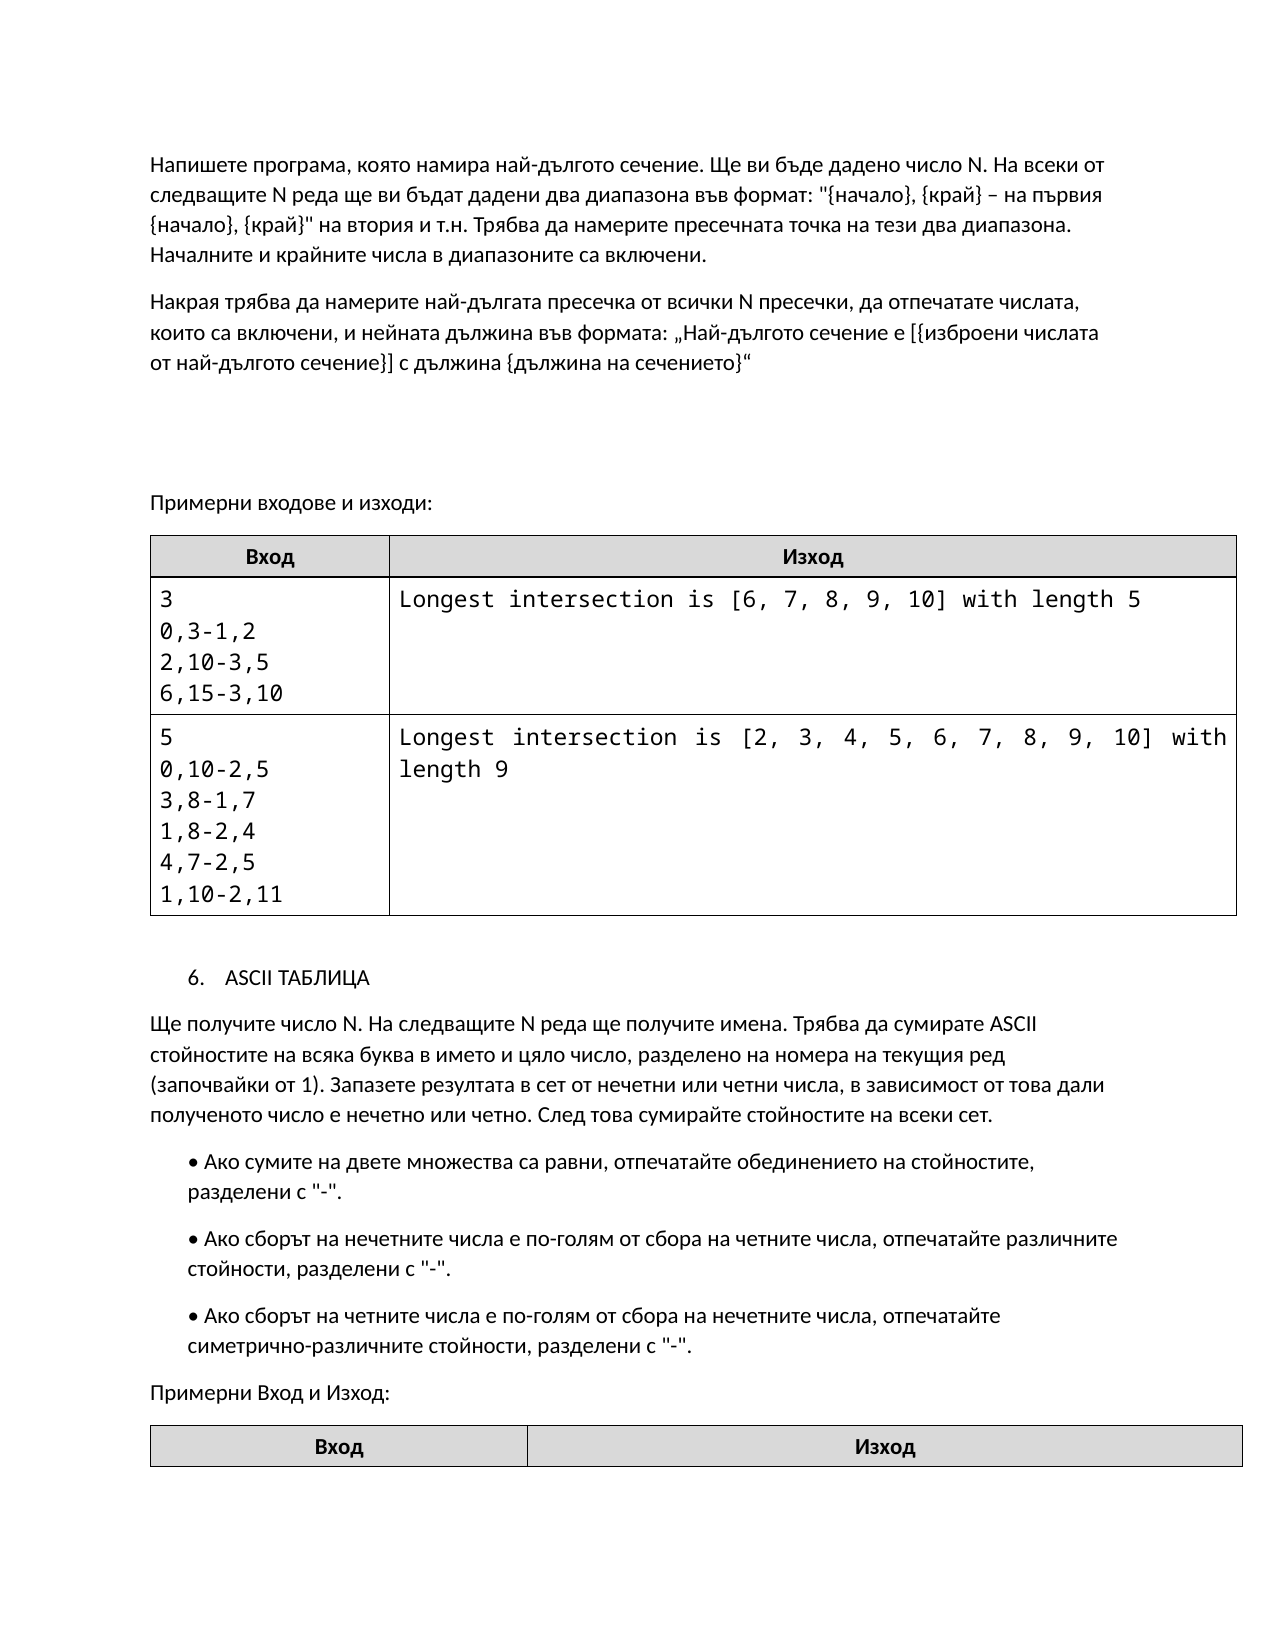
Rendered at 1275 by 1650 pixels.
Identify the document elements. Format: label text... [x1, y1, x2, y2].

text • Ако сборът на четните числа е по-голям от сбора на нечетните числа, отпечатайте симетрично-различните стойности, разделени с "-". [187, 1301, 1125, 1359]
table_cell 3 0,3-1,2 2,10-3,5 6,15-3,10 [151, 578, 389, 714]
list ASCII ТАБЛИЦА [187, 963, 1125, 991]
text Ще получите число N. На следващите N реда ще получите имена. Трябва да сумирате ASCII стойностите на всяка буква в името и цяло число, разделено на номера на текущия ред (започвайки от 1). Запазете резултата в сет от нечетни или четни числа, в зависимост от това дали полученото число е нечетно или четно. След това сумирайте стойностите на всеки сет. [150, 1009, 1125, 1128]
table_header Вход [151, 1426, 527, 1466]
text • Ако сборът на нечетните числа е по-голям от сбора на четните числа, отпечатайте различните стойности, разделени с "-". [187, 1224, 1125, 1282]
text Примерни входове и изходи: [150, 488, 1125, 517]
text Накрая трябва да намерите най-дългата пресечка от всички N пресечки, да отпечатате числата, които са включени, и нейната дължина във формата: „Най-дългото сечение е [{изброени числата от най-дългото сечение}] с дължина {дължина на сечението}“ [150, 287, 1125, 376]
text Примерни Вход и Изход: [150, 1378, 1125, 1406]
table_header Изход [528, 1426, 1242, 1466]
table_header Изход [390, 536, 1236, 576]
text • Ако сумите на двете множества са равни, отпечатайте обединението на стойностите, разделени с "-". [187, 1147, 1125, 1205]
table_cell 5 0,10-2,5 3,8-1,7 1,8-2,4 4,7-2,5 1,10-2,11 [151, 715, 389, 915]
table_header Вход [151, 536, 389, 576]
text Напишете програма, която намира най-дългото сечение. Ще ви бъде дадено число N. На всеки от следващите N реда ще ви бъдат дадени два диапазона във формат: "{начало}, {край} – на първия {начало}, {край}" на втория и т.н. Трябва да намерите пресечната точка на тези два диапазона. Началните и крайните числа в диапазоните са включени. [150, 150, 1125, 269]
table_cell Longest intersection is [2, 3, 4, 5, 6, 7, 8, 9, 10] with length 9 [390, 715, 1236, 915]
table_cell Longest intersection is [6, 7, 8, 9, 10] with length 5 [390, 578, 1236, 714]
